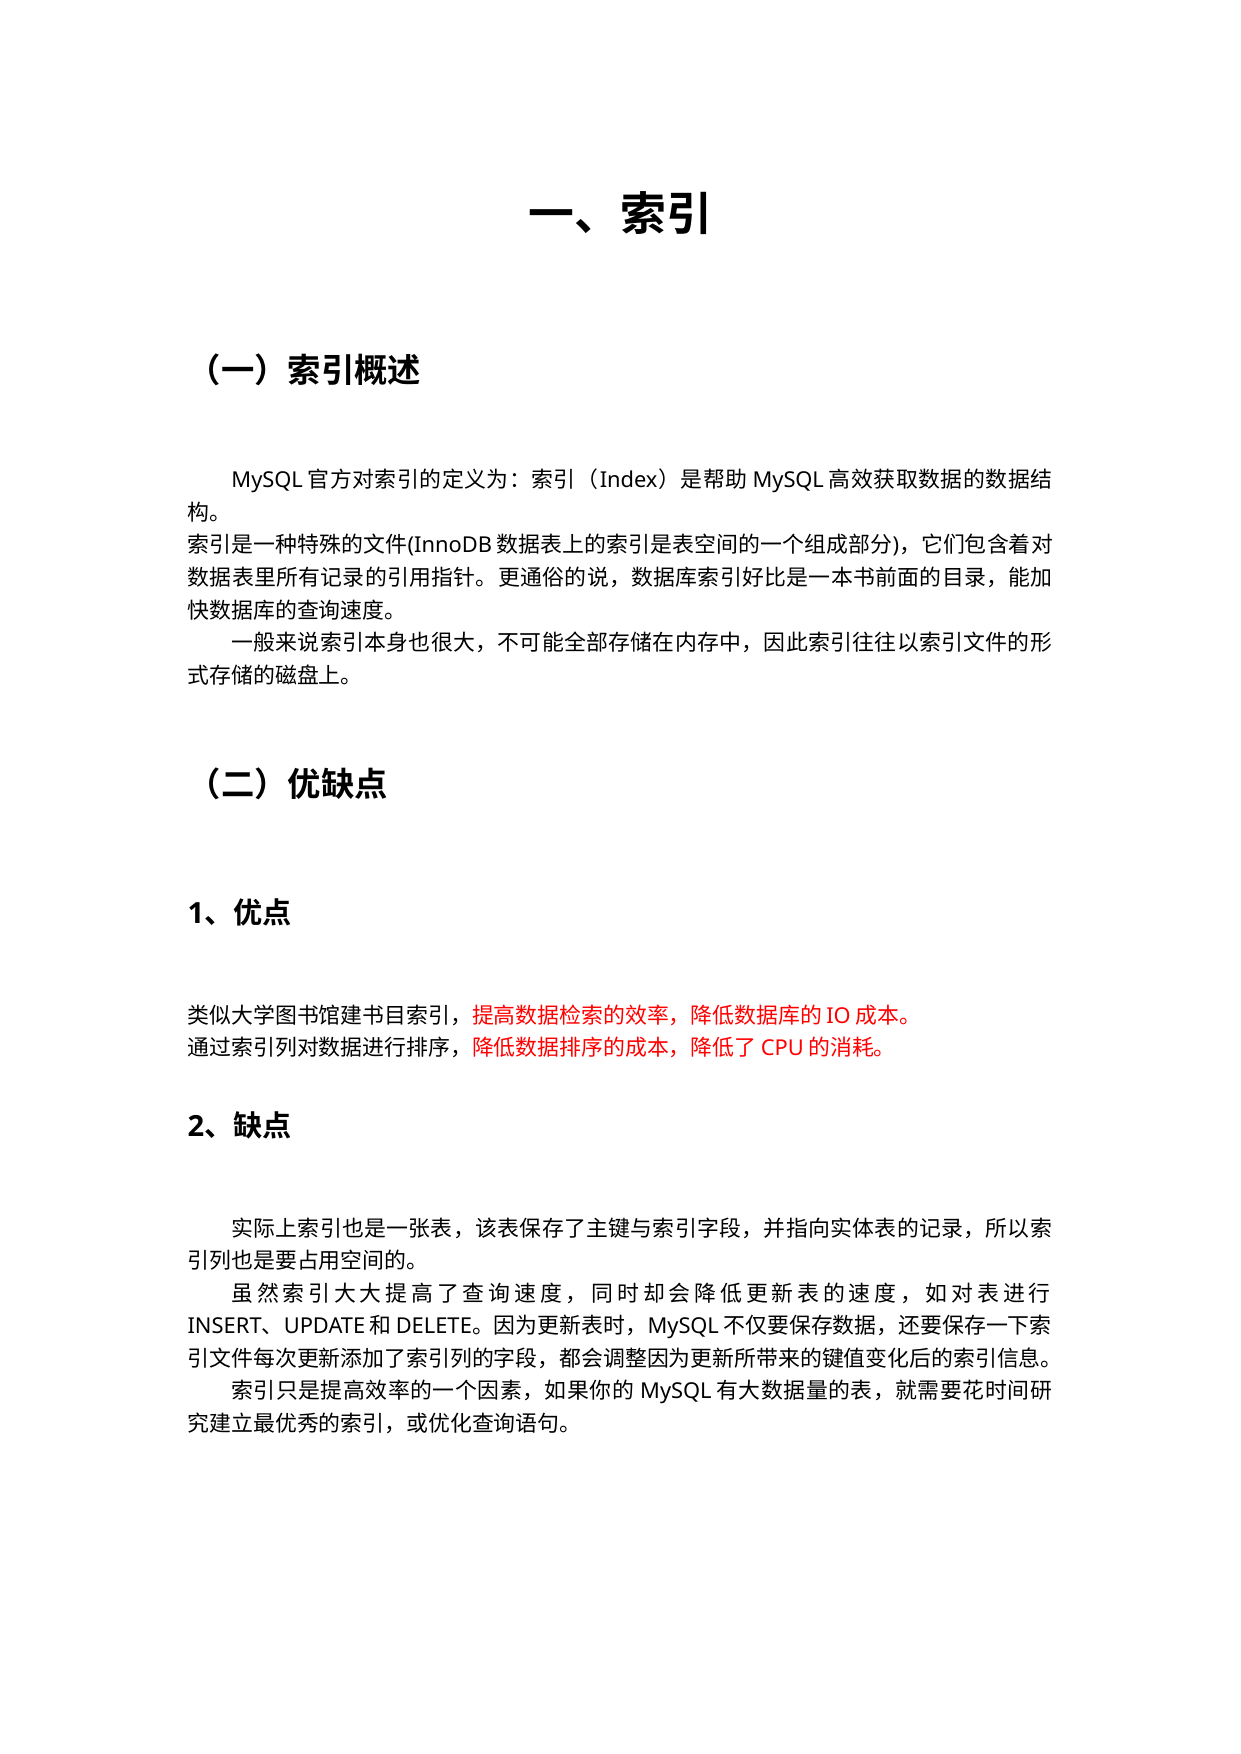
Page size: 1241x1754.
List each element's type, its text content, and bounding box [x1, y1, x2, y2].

text 索引只是提高效率的一个因素，如果你的MySQL有大数据量的表，就需要花时间研究建立最优秀的索引，或优化查询语句。 [187, 1373, 1053, 1438]
subtitle 优缺点 [187, 749, 1053, 814]
subtitle 1、优点 [187, 878, 1053, 943]
text 虽然索引大大提高了查询速度，同时却会降低更新表的速度，如对表进行INSERT、UPDATE和DELETE。因为更新表时，MySQL不仅要保存数据，还要保存一下索引文件每次更新添加了索引列的字段，都会调整因为更新所带来的键值变化后的索引信息。 [187, 1275, 1053, 1373]
text 类似大学图书馆建书目索引，提高数据检索的效率，降低数据库的IO成本。 [187, 997, 1053, 1030]
subtitle 索引概述 [187, 335, 1053, 400]
subtitle 索引 [187, 162, 1053, 259]
text 实际上索引也是一张表，该表保存了主键与索引字段，并指向实体表的记录，所以索引列也是要占用空间的。 [187, 1210, 1053, 1275]
text 索引是一种特殊的文件(InnoDB数据表上的索引是表空间的一个组成部分)，它们包含着对数据表里所有记录的引用指针。更通俗的说，数据库索引好比是一本书前面的目录，能加快数据库的查询速度。 [187, 527, 1053, 625]
text 通过索引列对数据进行排序，降低数据排序的成本，降低了CPU的消耗。 [187, 1030, 1053, 1062]
text 一般来说索引本身也很大，不可能全部存储在内存中，因此索引往往以索引文件的形式存储的磁盘上。 [187, 625, 1053, 690]
text MySQL官方对索引的定义为：索引（Index）是帮助MySQL高效获取数据的数据结构。 [187, 462, 1053, 527]
subtitle 2、缺点 [187, 1092, 1053, 1157]
